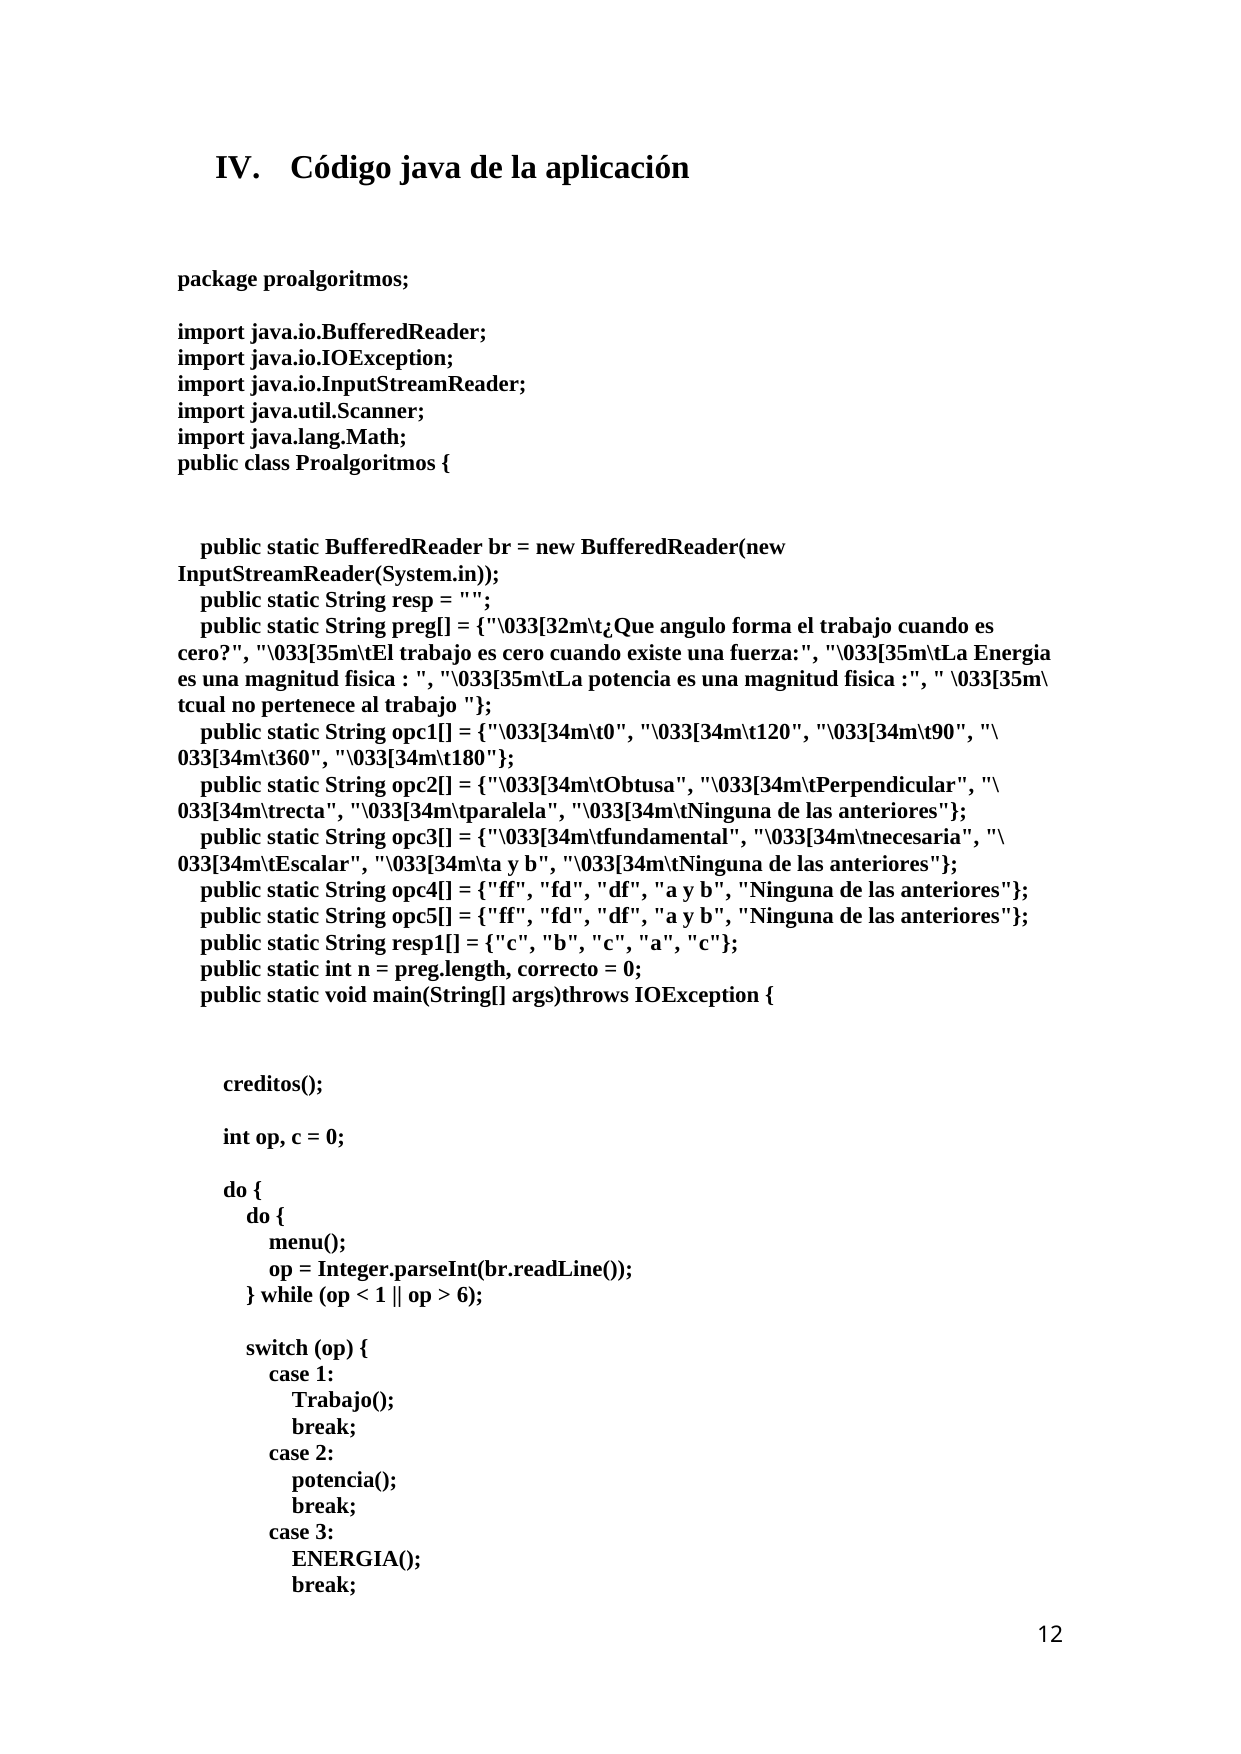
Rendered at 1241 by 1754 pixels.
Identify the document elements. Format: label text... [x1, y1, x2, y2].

text public static String opc4[] = {"ff", "fd", "df", "a y b", "Ninguna de las anteriores"}; [177, 876, 1063, 902]
text public static String opc2[] = {"\033[34m\tObtusa", "\033[34m\tPerpendicular", "\033[34m\trecta", "\033[34m\tparalela", "\033[34m\tNinguna de las anteriores"}; [177, 771, 1063, 823]
text public static String opc5[] = {"ff", "fd", "df", "a y b", "Ninguna de las anteriores"}; [177, 902, 1063, 929]
text public static int n = preg.length, correcto = 0; [177, 955, 1063, 981]
text import java.io.InputStreamReader; [177, 370, 1063, 397]
text Trabajo(); [177, 1387, 1063, 1413]
text menu(); [177, 1228, 1063, 1255]
text do { [177, 1202, 1063, 1228]
text public static String opc1[] = {"\033[34m\t0", "\033[34m\t120", "\033[34m\t90", "\033[34m\t360", "\033[34m\t180"}; [177, 718, 1063, 771]
text break; [177, 1571, 1063, 1597]
text break; [177, 1492, 1063, 1518]
text switch (op) { [177, 1334, 1063, 1360]
text case 1: [177, 1360, 1063, 1387]
text do { [177, 1176, 1063, 1202]
subtitle Código java de la aplicación [215, 148, 1063, 186]
text import java.util.Scanner; [177, 397, 1063, 423]
text potencia(); [177, 1466, 1063, 1492]
text public static BufferedReader br = new BufferedReader(new InputStreamReader(System.in)); [177, 533, 1063, 586]
text break; [177, 1413, 1063, 1439]
text int op, c = 0; [177, 1123, 1063, 1149]
text creditos(); [177, 1070, 1063, 1097]
text case 3: [177, 1518, 1063, 1545]
text case 2: [177, 1439, 1063, 1466]
text public class Proalgoritmos { [177, 449, 1063, 476]
text public static String resp1[] = {"c", "b", "c", "a", "c"}; [177, 929, 1063, 955]
text public static String opc3[] = {"\033[34m\tfundamental", "\033[34m\tnecesaria", "\033[34m\tEscalar", "\033[34m\ta y b", "\033[34m\tNinguna de las anteriores"}; [177, 823, 1063, 876]
text public static void main(String[] args)throws IOException { [177, 981, 1063, 1008]
text } while (op < 1 || op > 6); [177, 1281, 1063, 1307]
text import java.io.BufferedReader; [177, 318, 1063, 344]
text package proalgoritmos; [177, 265, 1063, 291]
text import java.io.IOException; [177, 344, 1063, 370]
text import java.lang.Math; [177, 423, 1063, 449]
text public static String preg[] = {"\033[32m\t¿Que angulo forma el trabajo cuando es cero?", "\033[35m\tEl trabajo es cero cuando existe una fuerza:", "\033[35m\tLa Energia es una magnitud fisica : ", "\033[35m\tLa potencia es una magnitud fisica :", " \033[35m\tcual no pertenece al trabajo "}; [177, 612, 1063, 718]
text public static String resp = ""; [177, 586, 1063, 612]
text op = Integer.parseInt(br.readLine()); [177, 1255, 1063, 1281]
text ENERGIA(); [177, 1545, 1063, 1571]
